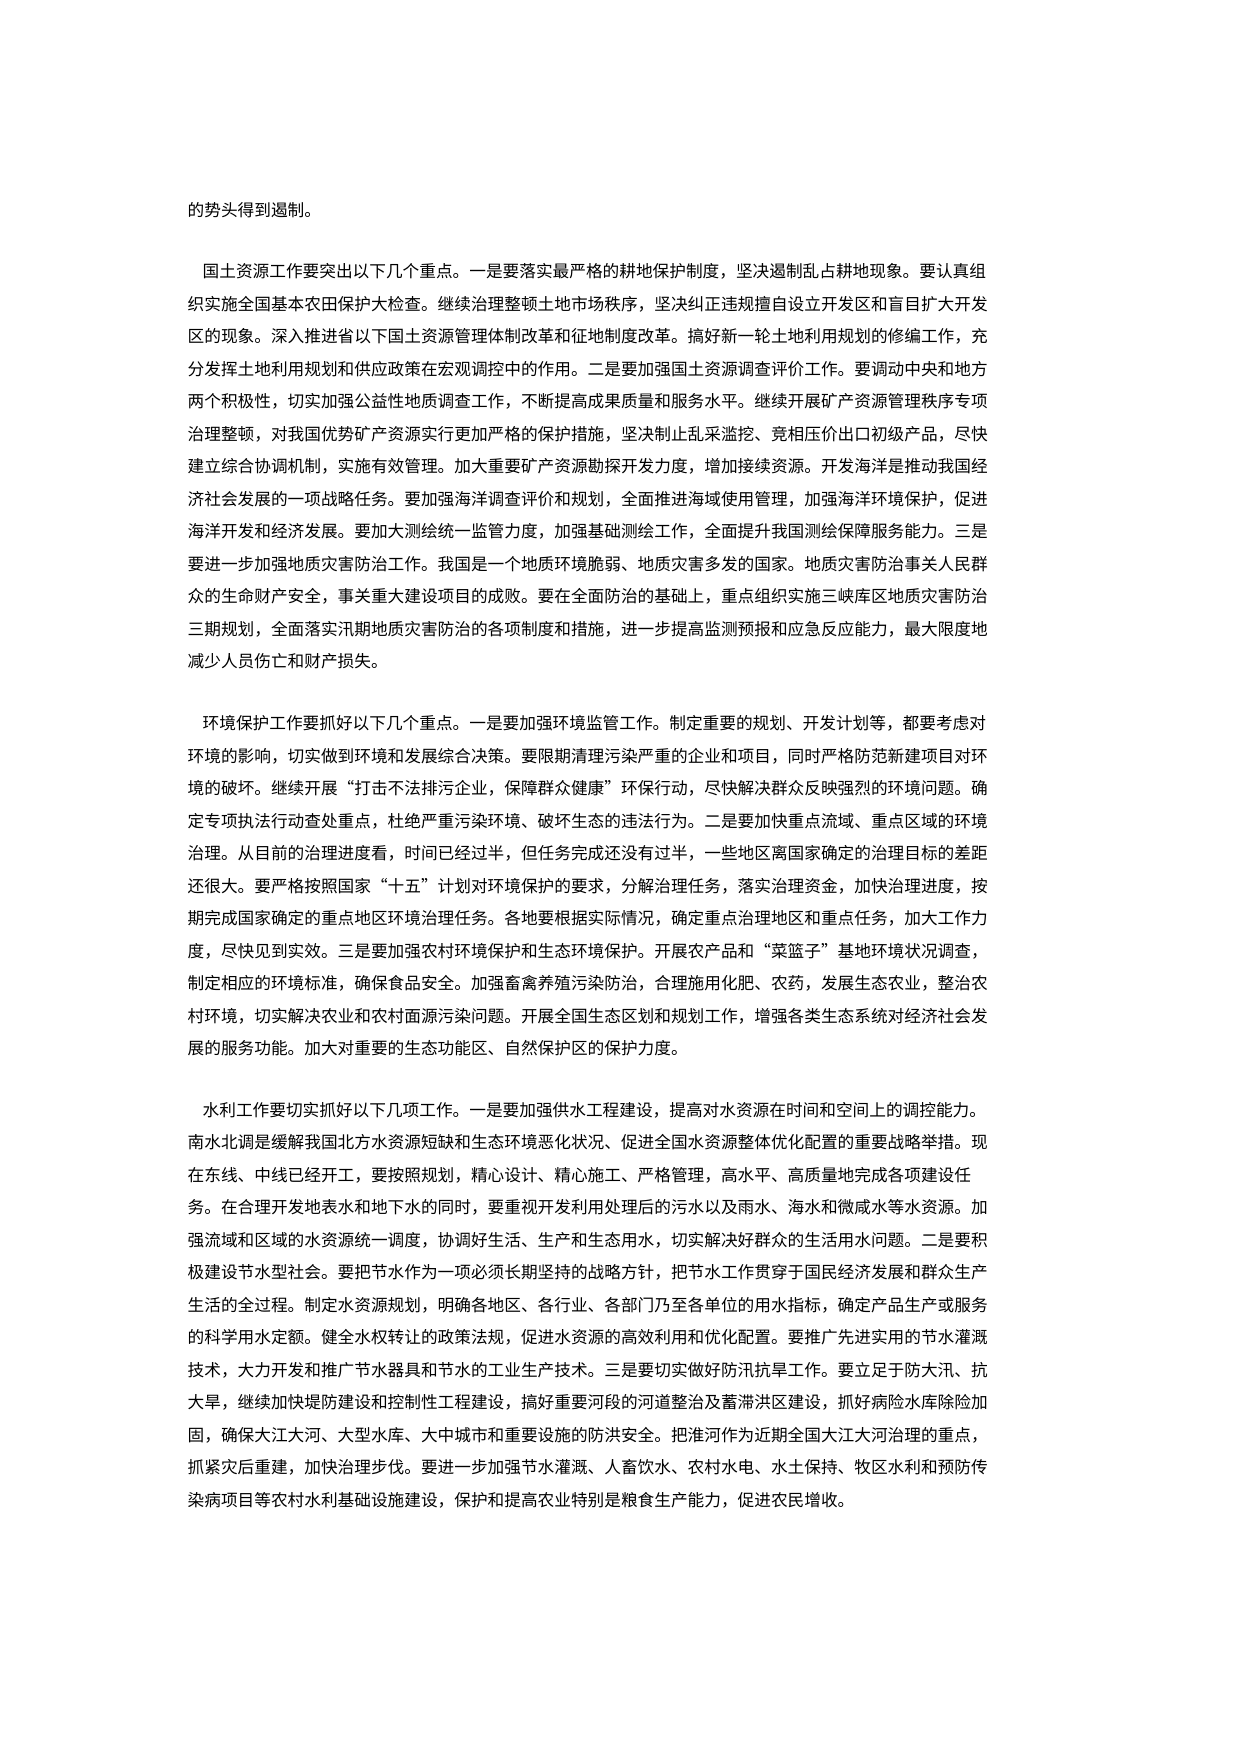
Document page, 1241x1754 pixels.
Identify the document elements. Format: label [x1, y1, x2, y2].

table_header [186, 162, 991, 1546]
